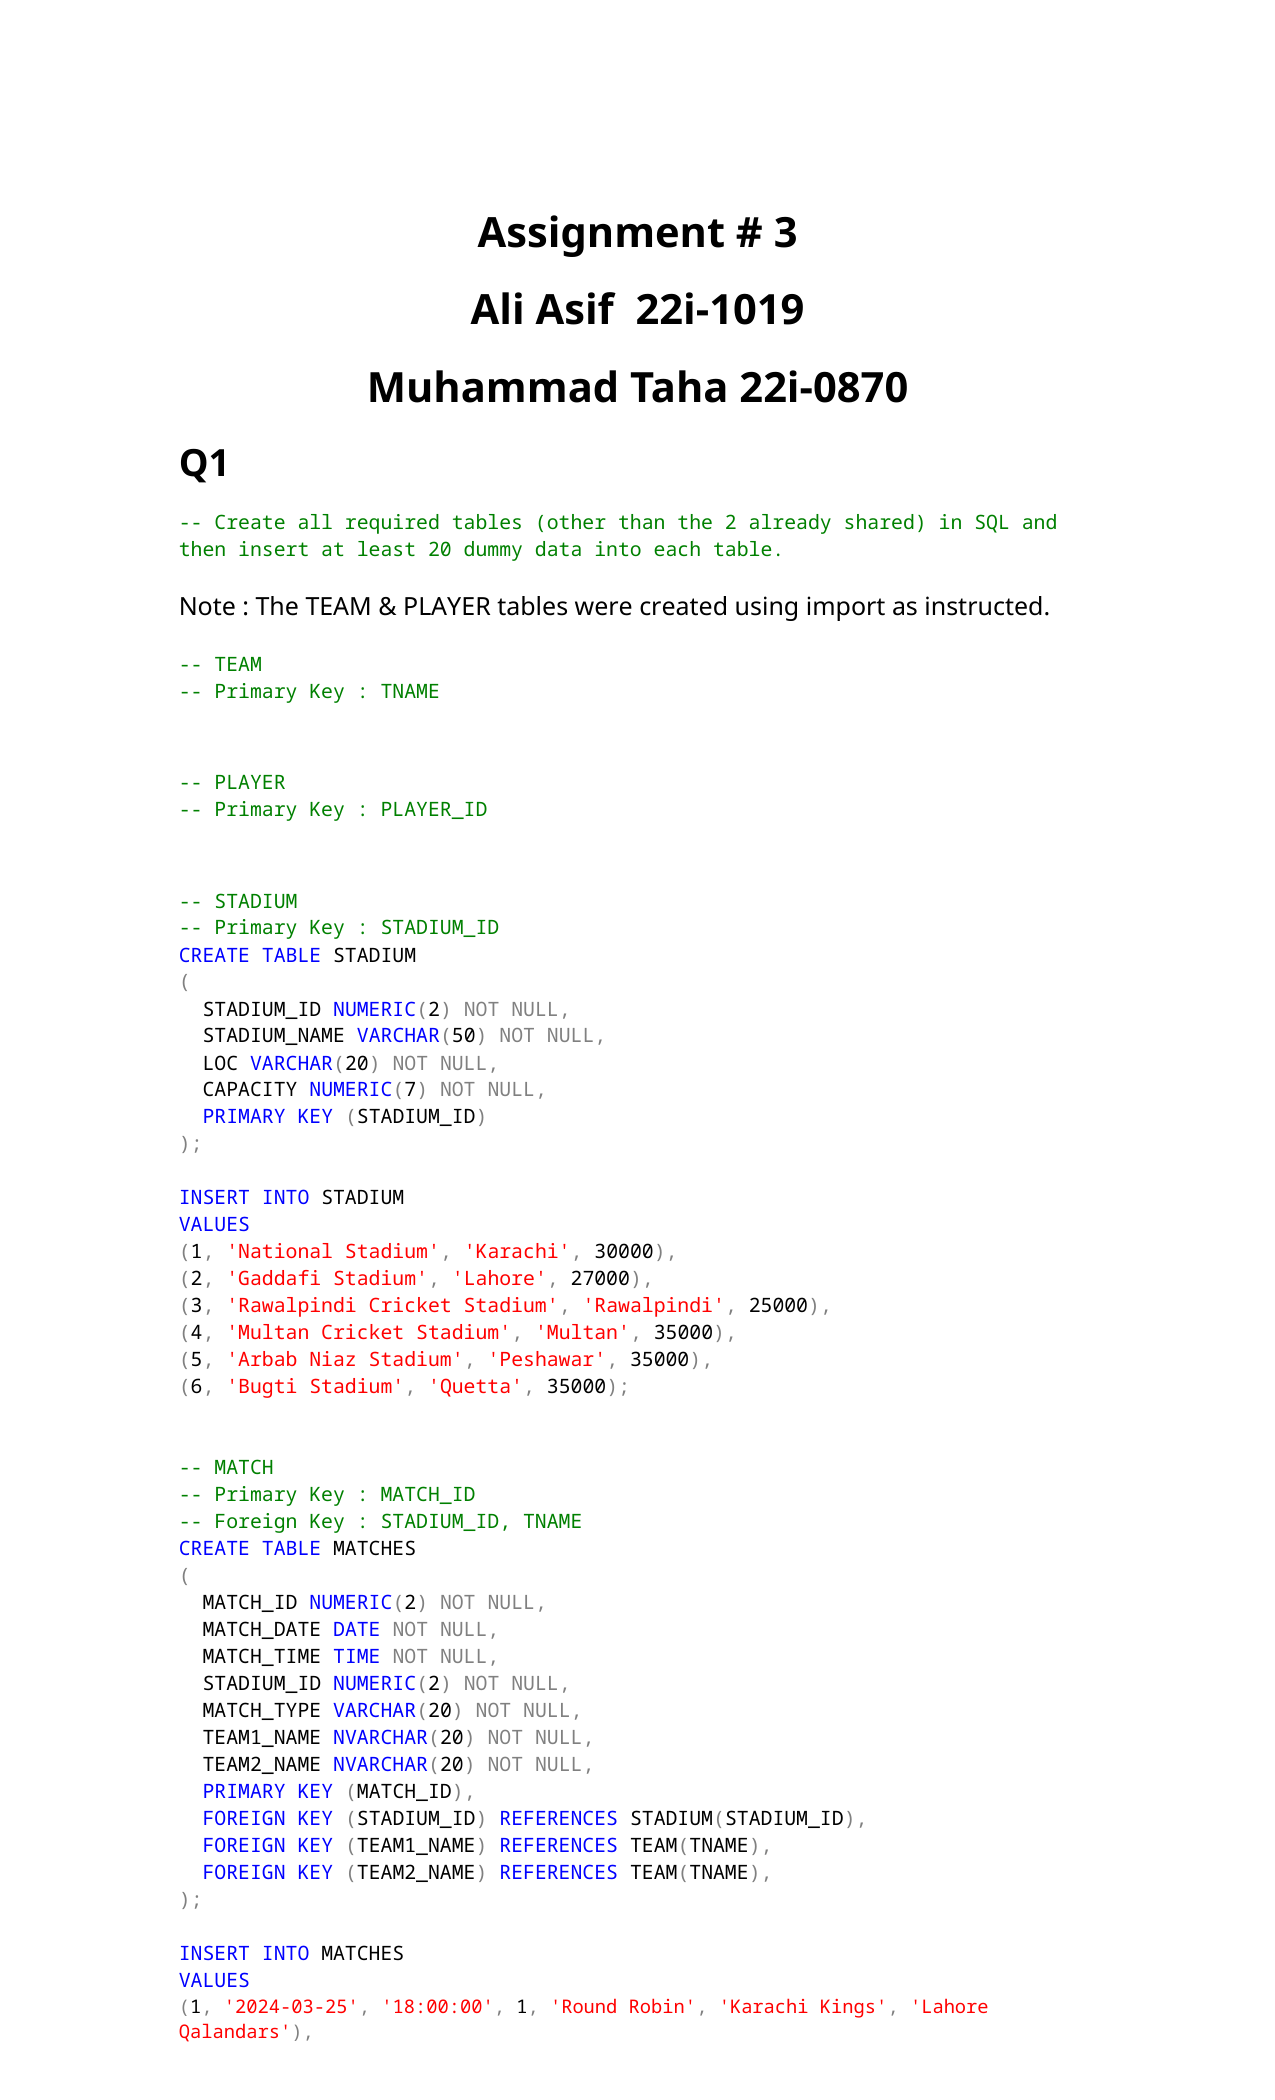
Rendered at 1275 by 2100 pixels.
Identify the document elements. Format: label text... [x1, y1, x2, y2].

text -- Foreign Key : STADIUM_ID, TNAME [178, 1507, 1096, 1534]
text Ali Asif 22i-1019 [178, 280, 1096, 337]
text TEAM2_NAME NVARCHAR(20) NOT NULL, [178, 1750, 1096, 1777]
text Assignment # 3 [178, 202, 1096, 259]
text MATCH_TYPE VARCHAR(20) NOT NULL, [178, 1696, 1096, 1723]
text ); [178, 1130, 1096, 1157]
text (5, 'Arbab Niaz Stadium', 'Peshawar', 35000), [178, 1346, 1096, 1372]
text MATCH_DATE DATE NOT NULL, [178, 1615, 1096, 1642]
text STADIUM_NAME VARCHAR(50) NOT NULL, [178, 1022, 1096, 1049]
text Muhammad Taha 22i-0870 [178, 358, 1096, 415]
text Q1 [178, 436, 1096, 487]
text -- Primary Key : MATCH_ID [178, 1480, 1096, 1507]
text ); [178, 1885, 1096, 1912]
text (3, 'Rawalpindi Cricket Stadium', 'Rawalpindi', 25000), [178, 1292, 1096, 1318]
text TEAM1_NAME NVARCHAR(20) NOT NULL, [178, 1723, 1096, 1750]
text (1, 'National Stadium', 'Karachi', 30000), [178, 1238, 1096, 1264]
text -- Create all required tables (other than the 2 already shared) in SQL and then insert at least 20 dummy data into each table. [178, 508, 1096, 562]
text MATCH_TIME TIME NOT NULL, [178, 1642, 1096, 1669]
text (4, 'Multan Cricket Stadium', 'Multan', 35000), [178, 1318, 1096, 1346]
text -- STADIUM [178, 887, 1096, 914]
text ( [178, 1561, 1096, 1588]
text -- Primary Key : TNAME [178, 677, 1096, 704]
text (1, '2024-03-25', '18:00:00', 1, 'Round Robin', 'Karachi Kings', 'Lahore Qalandars'), [178, 1993, 1096, 2044]
text LOC VARCHAR(20) NOT NULL, [178, 1049, 1096, 1076]
text (6, 'Bugti Stadium', 'Quetta', 35000); [178, 1372, 1096, 1399]
text CREATE TABLE STADIUM [178, 941, 1096, 968]
text FOREIGN KEY (TEAM2_NAME) REFERENCES TEAM(TNAME), [178, 1858, 1096, 1885]
text (2, 'Gaddafi Stadium', 'Lahore', 27000), [178, 1264, 1096, 1292]
text PRIMARY KEY (STADIUM_ID) [178, 1103, 1096, 1130]
text CREATE TABLE MATCHES [178, 1534, 1096, 1561]
text -- TEAM [178, 650, 1096, 677]
text -- Primary Key : PLAYER_ID [178, 795, 1096, 822]
text MATCH_ID NUMERIC(2) NOT NULL, [178, 1588, 1096, 1615]
text PRIMARY KEY (MATCH_ID), [178, 1777, 1096, 1804]
text Note : The TEAM & PLAYER tables were created using import as instructed. [178, 589, 1096, 623]
text INSERT INTO STADIUM [178, 1184, 1096, 1211]
text -- MATCH [178, 1453, 1096, 1480]
text -- PLAYER [178, 768, 1096, 795]
text FOREIGN KEY (TEAM1_NAME) REFERENCES TEAM(TNAME), [178, 1831, 1096, 1858]
text VALUES [178, 1966, 1096, 1993]
text ( [178, 968, 1096, 995]
text CAPACITY NUMERIC(7) NOT NULL, [178, 1076, 1096, 1103]
text INSERT INTO MATCHES [178, 1939, 1096, 1966]
text -- Primary Key : STADIUM_ID [178, 914, 1096, 941]
text STADIUM_ID NUMERIC(2) NOT NULL, [178, 995, 1096, 1022]
text FOREIGN KEY (STADIUM_ID) REFERENCES STADIUM(STADIUM_ID), [178, 1804, 1096, 1831]
text VALUES [178, 1211, 1096, 1238]
text STADIUM_ID NUMERIC(2) NOT NULL, [178, 1669, 1096, 1696]
